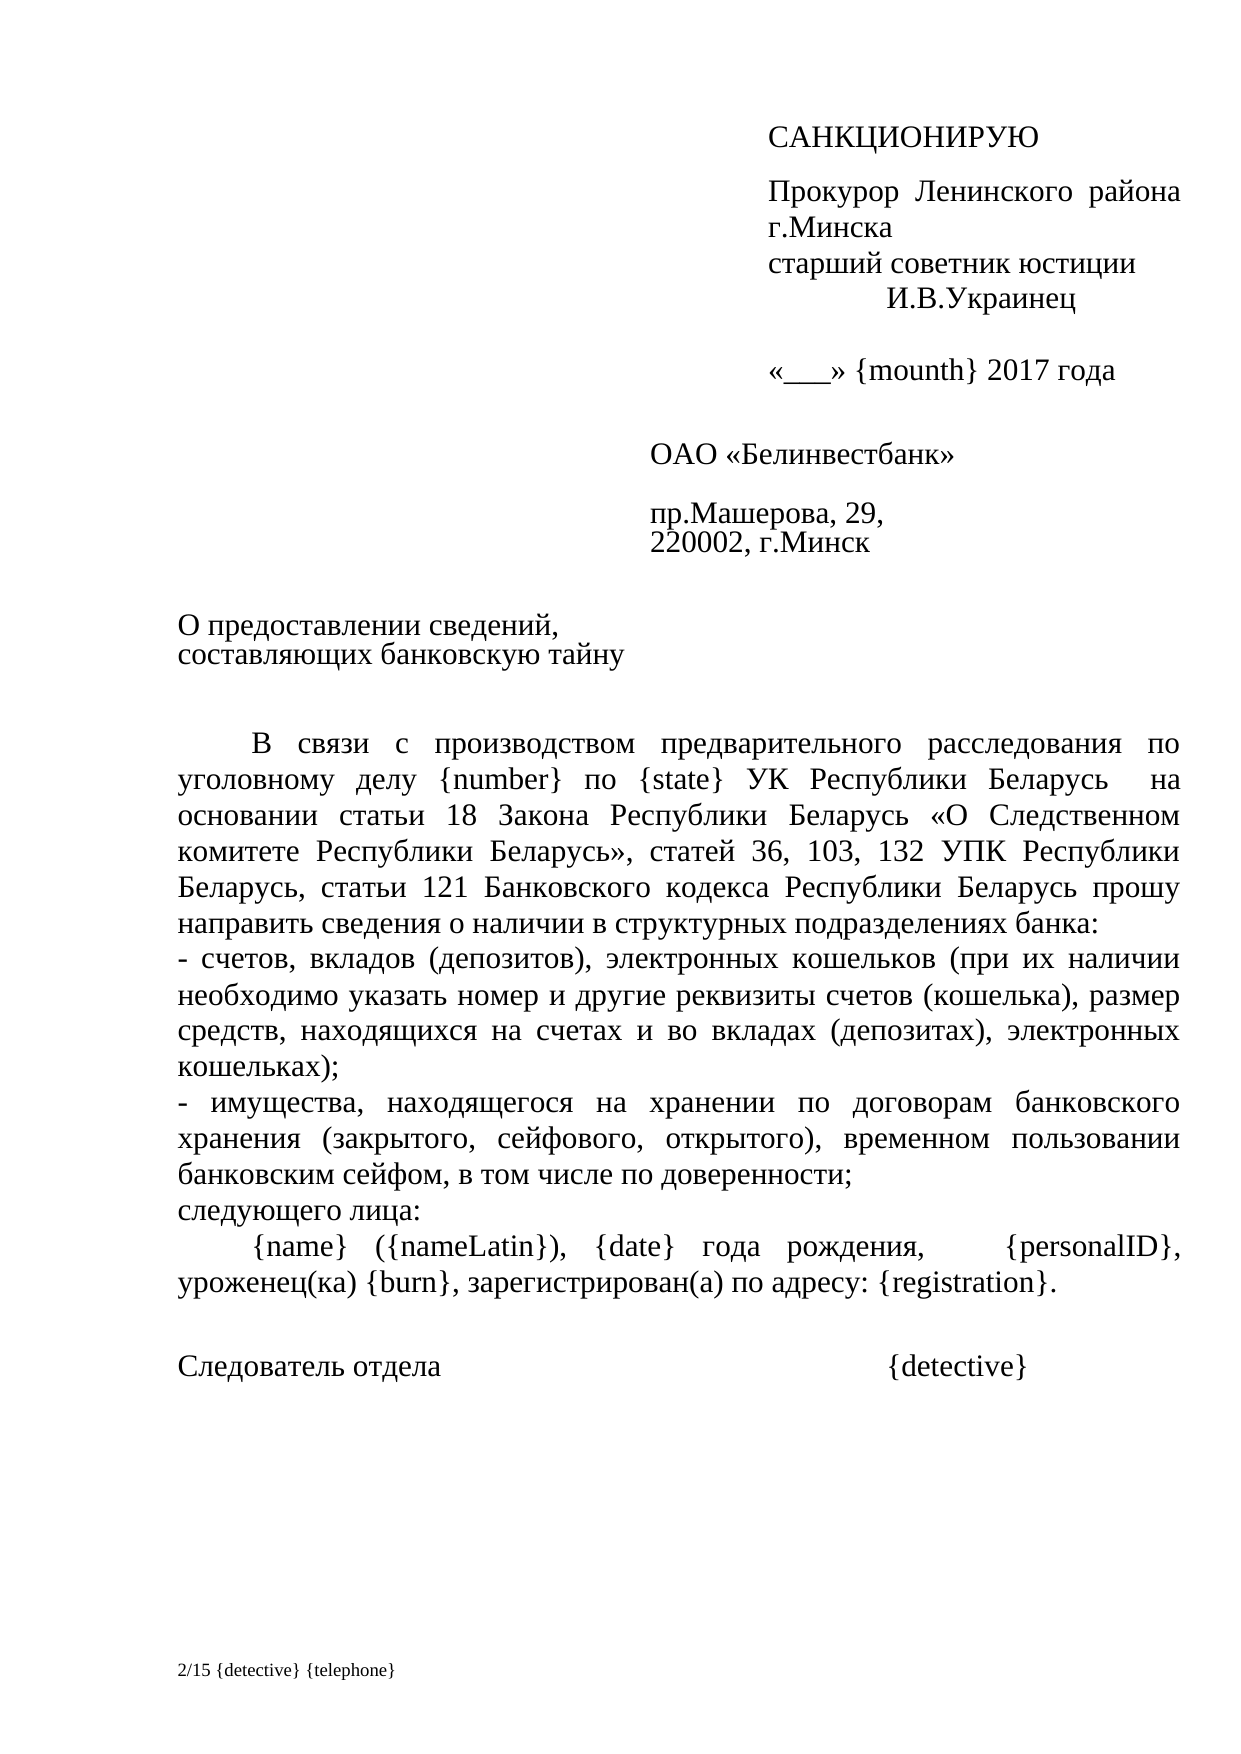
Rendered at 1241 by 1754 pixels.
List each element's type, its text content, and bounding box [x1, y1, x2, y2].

text Прокурор Ленинского района г.Минска [768, 172, 1181, 244]
text О предоставлении сведений, [177, 612, 1181, 641]
text В связи с производством предварительного расследования по уголовному делу {number} по {state} УК Республики Беларусь на основании статьи 18 Закона Республики Беларусь «О Следственном комитете Республики Беларусь», статей 36, 103, 132 УПК Республики Беларусь, статьи 121 Банковского кодекса Республики Беларусь прошу направить сведения о наличии в структурных подразделениях банка: [177, 724, 1181, 940]
text - счетов, вкладов (депозитов), электронных кошельков (при их наличии необходимо указать номер и другие реквизиты счетов (кошелька), размер средств, находящихся на счетах и во вкладах (депозитах), электронных кошельках); [177, 940, 1181, 1083]
text следующего лица: [177, 1191, 1181, 1227]
text пр.Машерова, 29, [650, 500, 1181, 529]
text ОАО «Белинвестбанк» [650, 441, 1181, 471]
text составляющих банковскую тайну [177, 641, 1181, 670]
text «___» {mounth} 2017 года [768, 352, 1181, 388]
text И.В.Украинец [768, 280, 1181, 316]
text 220002, г.Минск [650, 529, 1181, 558]
text - имущества, находящегося на хранении по договорам банковского хранения (закрытого, сейфового, открытого), временном пользовании банковским сейфом, в том числе по доверенности; [177, 1083, 1181, 1191]
text Следователь отдела {detective} [177, 1353, 1181, 1382]
text {name} ({nameLatin}), {date} года рождения, {personalID}, уроженец(ка) {burn}, зарегистрирован(а) по адресу: {registration}. [177, 1227, 1181, 1299]
text старший советник юстиции [768, 244, 1181, 280]
text САНКЦИОНИРУЮ [768, 118, 1181, 154]
